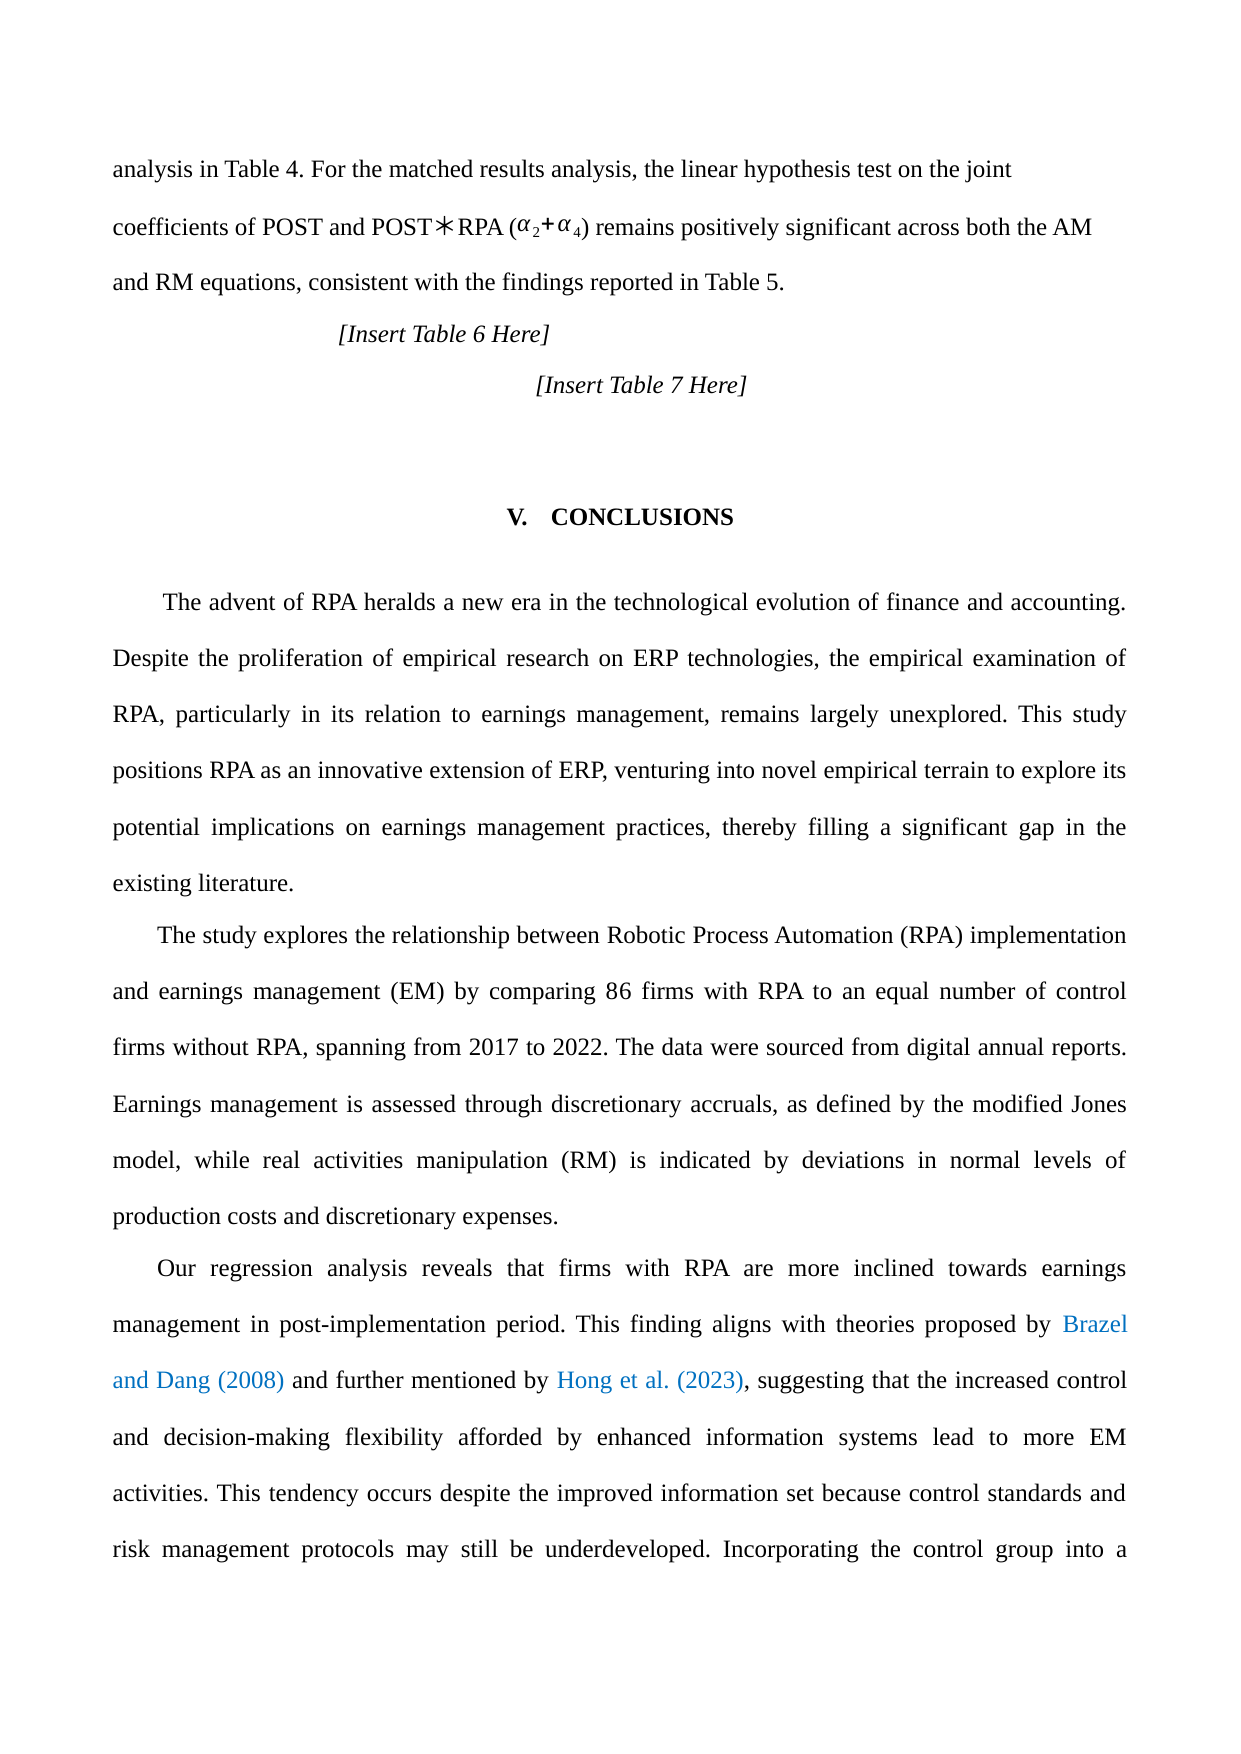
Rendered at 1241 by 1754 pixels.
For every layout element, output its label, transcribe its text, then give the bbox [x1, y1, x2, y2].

text The study explores the relationship between Robotic Process Automation (RPA) implementation and earnings management (EM) by comparing 86 firms with RPA to an equal number of control firms without RPA, spanning from 2017 to 2022. The data were sourced from digital annual reports. Earnings management is assessed through discretionary accruals, as defined by the modified Jones model, while real activities manipulation (RM) is indicated by deviations in normal levels of production costs and discretionary expenses. [112, 916, 1128, 1234]
subtitle CONCLUSIONS [112, 497, 1128, 535]
text The advent of RPA heralds a new era in the technological evolution of finance and accounting. Despite the proliferation of empirical research on ERP technologies, the empirical examination of RPA, particularly in its relation to earnings management, remains largely unexplored. This study positions RPA as an innovative extension of ERP, venturing into novel empirical terrain to explore its potential implications on earnings management practices, thereby filling a significant gap in the existing literature. [112, 582, 1128, 901]
text [Insert Table 6 Here] [112, 314, 1128, 352]
text [Insert Table 7 Here] [112, 366, 1128, 460]
